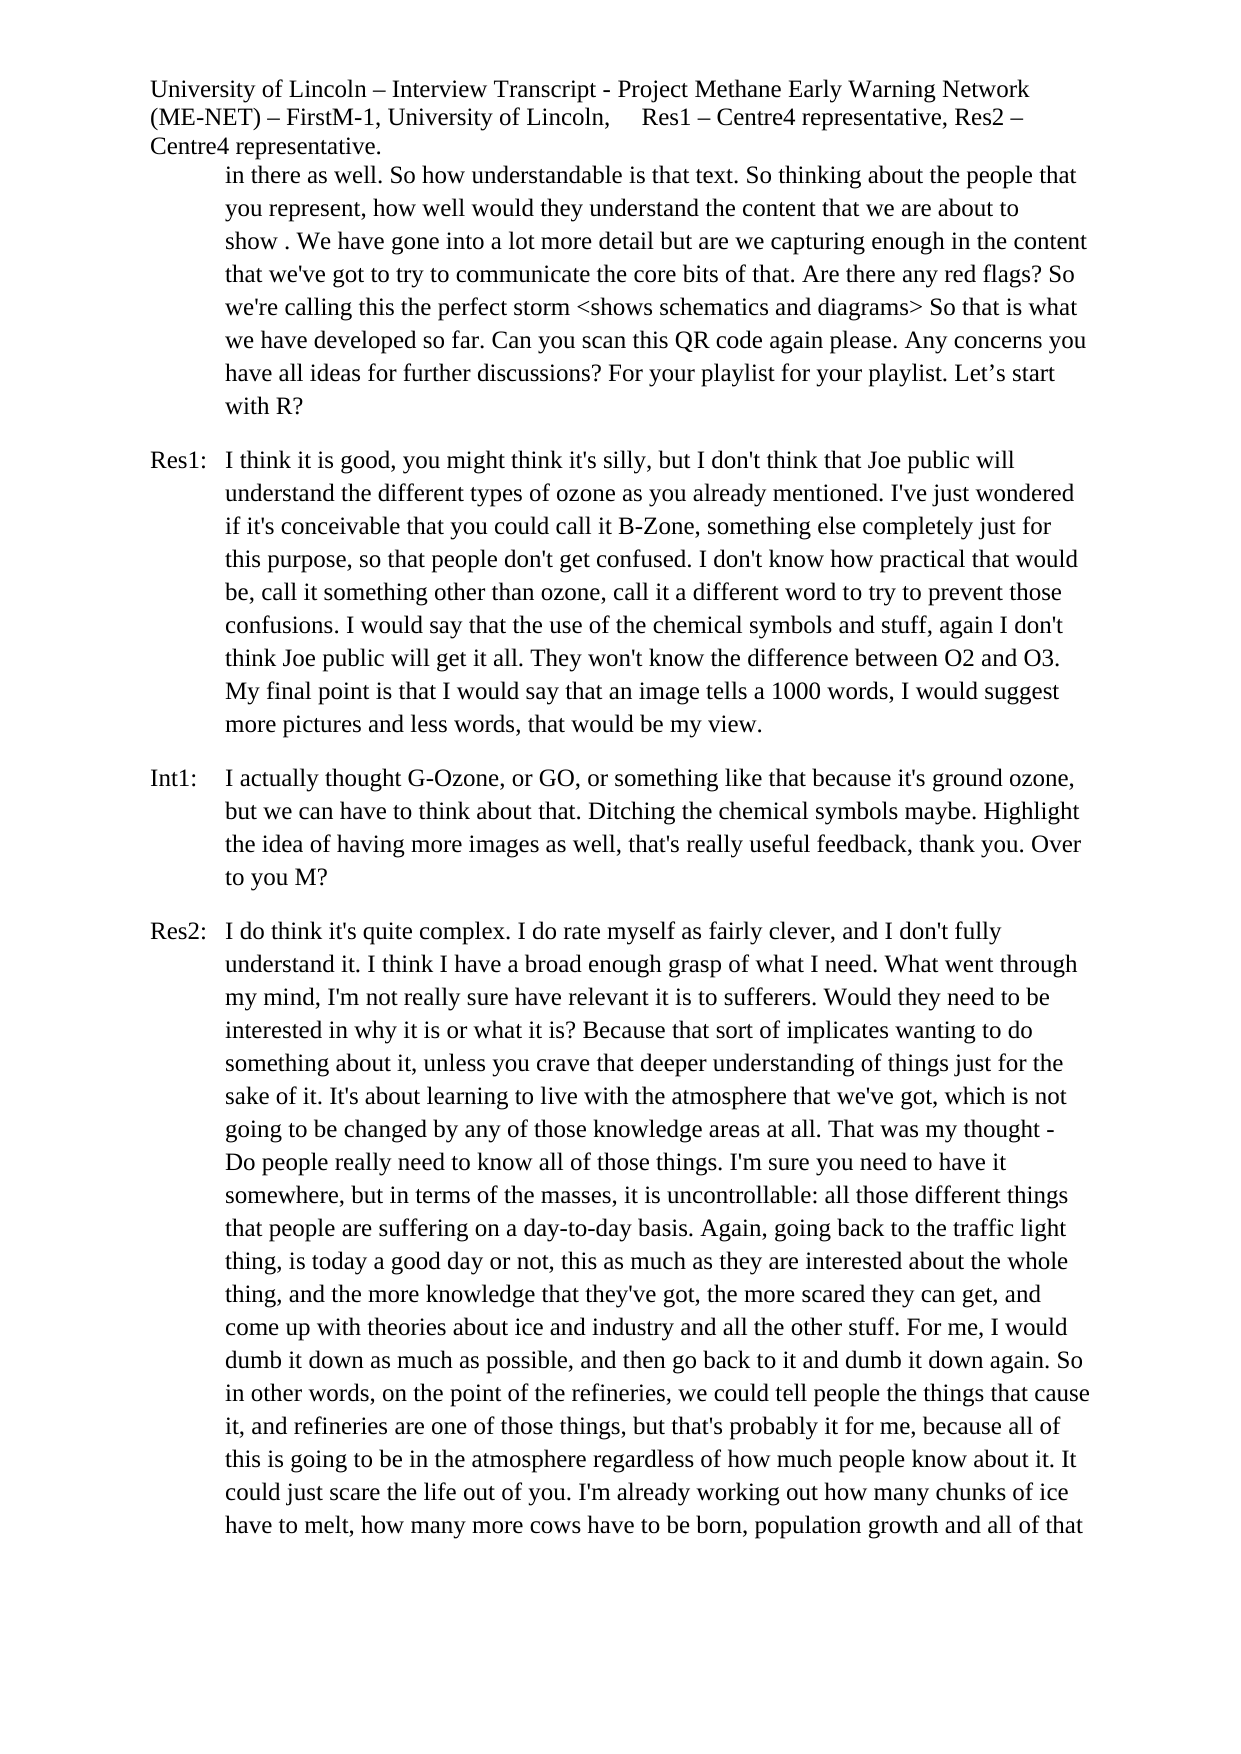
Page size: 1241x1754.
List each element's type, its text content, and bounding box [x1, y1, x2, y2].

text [150, 160, 1090, 420]
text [150, 916, 1090, 1539]
text Res1: I think it is good, you might think it's silly, but I don't think that Joe public will understand the different types of ozone as you already mentioned. I've just wondered if it's conceivable that you could call it B-Zone, something else completely just for this purpose, so that people don't get confused. I don't know how practical that would be, call it something other than ozone, call it a different word to try to prevent those confusions. I would say that the use of the chemical symbols and stuff, again I don't think Joe public will get it all. They won't know the difference between O2 and O3. My final point is that I would say that an image tells a 1000 words, I would suggest more pictures and less words, that would be my view. [150, 445, 1090, 738]
text Int1: I actually thought G-Ozone, or GO, or something like that because it's ground ozone, but we can have to think about that. Ditching the chemical symbols maybe. Highlight the idea of having more images as well, that's really useful feedback, thank you. Over to you M? [150, 763, 1090, 891]
